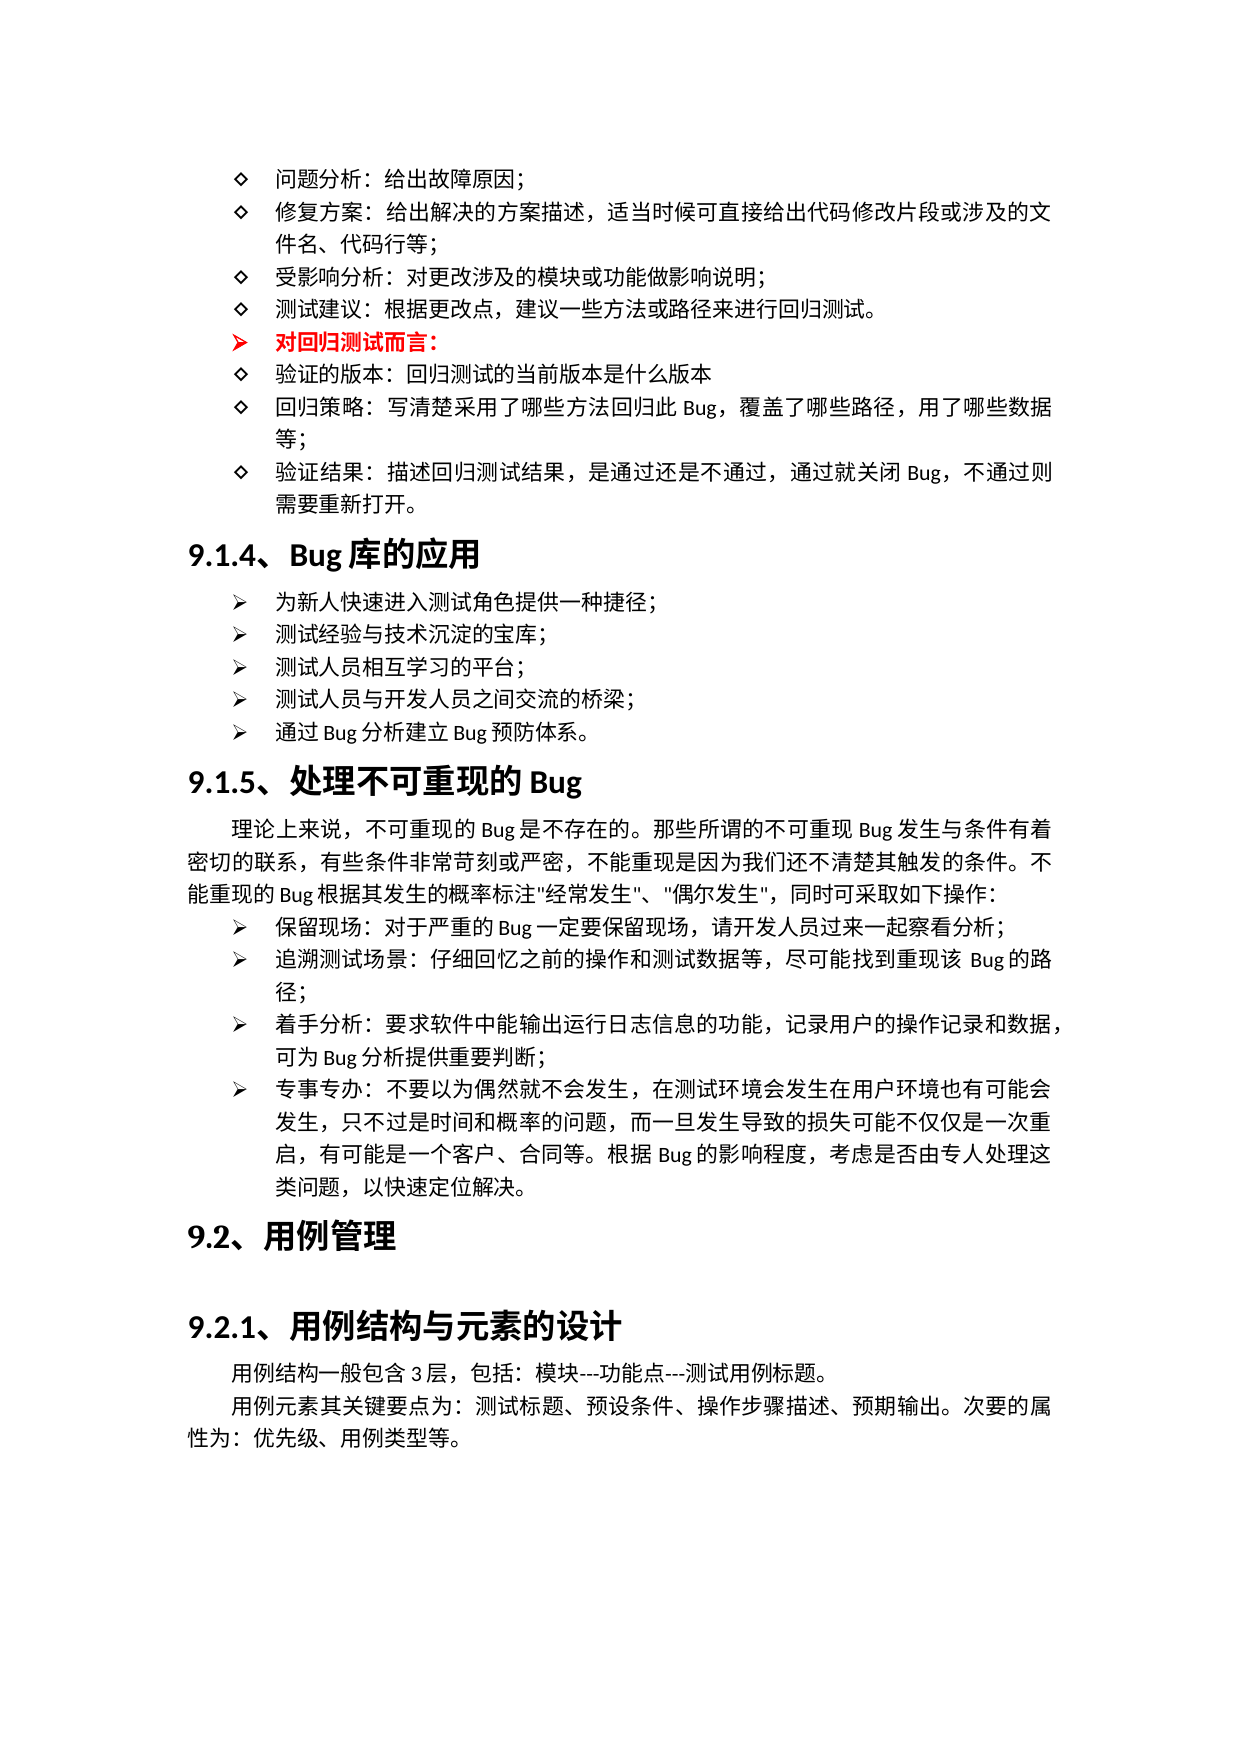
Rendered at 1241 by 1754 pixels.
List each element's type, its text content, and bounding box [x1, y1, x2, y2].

list 测试建议：根据更改点，建议一些方法或路径来进行回归测试。 [231, 292, 1053, 324]
list 回归策略：写清楚采用了哪些方法回归此Bug，覆盖了哪些路径，用了哪些数据等； [231, 389, 1053, 454]
list 问题分析：给出故障原因； [231, 162, 1053, 194]
list 测试人员相互学习的平台； [231, 649, 1053, 682]
subtitle 9.2.1、用例结构与元素的设计 [187, 1291, 1053, 1356]
subtitle 9.2、用例管理 [187, 1202, 1053, 1267]
list 测试人员与开发人员之间交流的桥梁； [231, 682, 1053, 714]
list 受影响分析：对更改涉及的模块或功能做影响说明； [231, 259, 1053, 292]
list 验证结果：描述回归测试结果，是通过还是不通过，通过就关闭Bug，不通过则需要重新打开。 [231, 454, 1053, 519]
list 保留现场：对于严重的Bug一定要保留现场，请开发人员过来一起察看分析； [231, 909, 1053, 942]
text 理论上来说，不可重现的Bug是不存在的。那些所谓的不可重现Bug发生与条件有着密切的联系，有些条件非常苛刻或严密，不能重现是因为我们还不清楚其触发的条件。不能重现的Bug根据其发生的概率标注"经常发生"、"偶尔发生"，同时可采取如下操作： [187, 812, 1053, 909]
list 专事专办：不要以为偶然就不会发生，在测试环境会发生在用户环境也有可能会发生，只不过是时间和概率的问题，而一旦发生导致的损失可能不仅仅是一次重启，有可能是一个客户、合同等。根据Bug的影响程度，考虑是否由专人处理这类问题，以快速定位解决。 [231, 1072, 1053, 1202]
list 通过Bug分析建立Bug预防体系。 [231, 714, 1053, 747]
list 对回归测试而言： [231, 324, 1053, 357]
subtitle 9.1.4、Bug库的应用 [187, 519, 1053, 584]
list 测试经验与技术沉淀的宝库； [231, 617, 1053, 649]
list 着手分析：要求软件中能输出运行日志信息的功能，记录用户的操作记录和数据，可为Bug分析提供重要判断； [231, 1007, 1053, 1072]
list 追溯测试场景：仔细回忆之前的操作和测试数据等，尽可能找到重现该Bug的路径； [231, 942, 1053, 1007]
subtitle 9.1.5、处理不可重现的Bug [187, 747, 1053, 812]
text 用例结构一般包含3层，包括：模块---功能点---测试用例标题。 [187, 1356, 1053, 1388]
list 修复方案：给出解决的方案描述，适当时候可直接给出代码修改片段或涉及的文件名、代码行等； [231, 194, 1053, 259]
list 验证的版本：回归测试的当前版本是什么版本 [231, 357, 1053, 389]
text 用例元素其关键要点为：测试标题、预设条件、操作步骤描述、预期输出。次要的属性为：优先级、用例类型等。 [187, 1388, 1053, 1453]
list 为新人快速进入测试角色提供一种捷径； [231, 584, 1053, 617]
